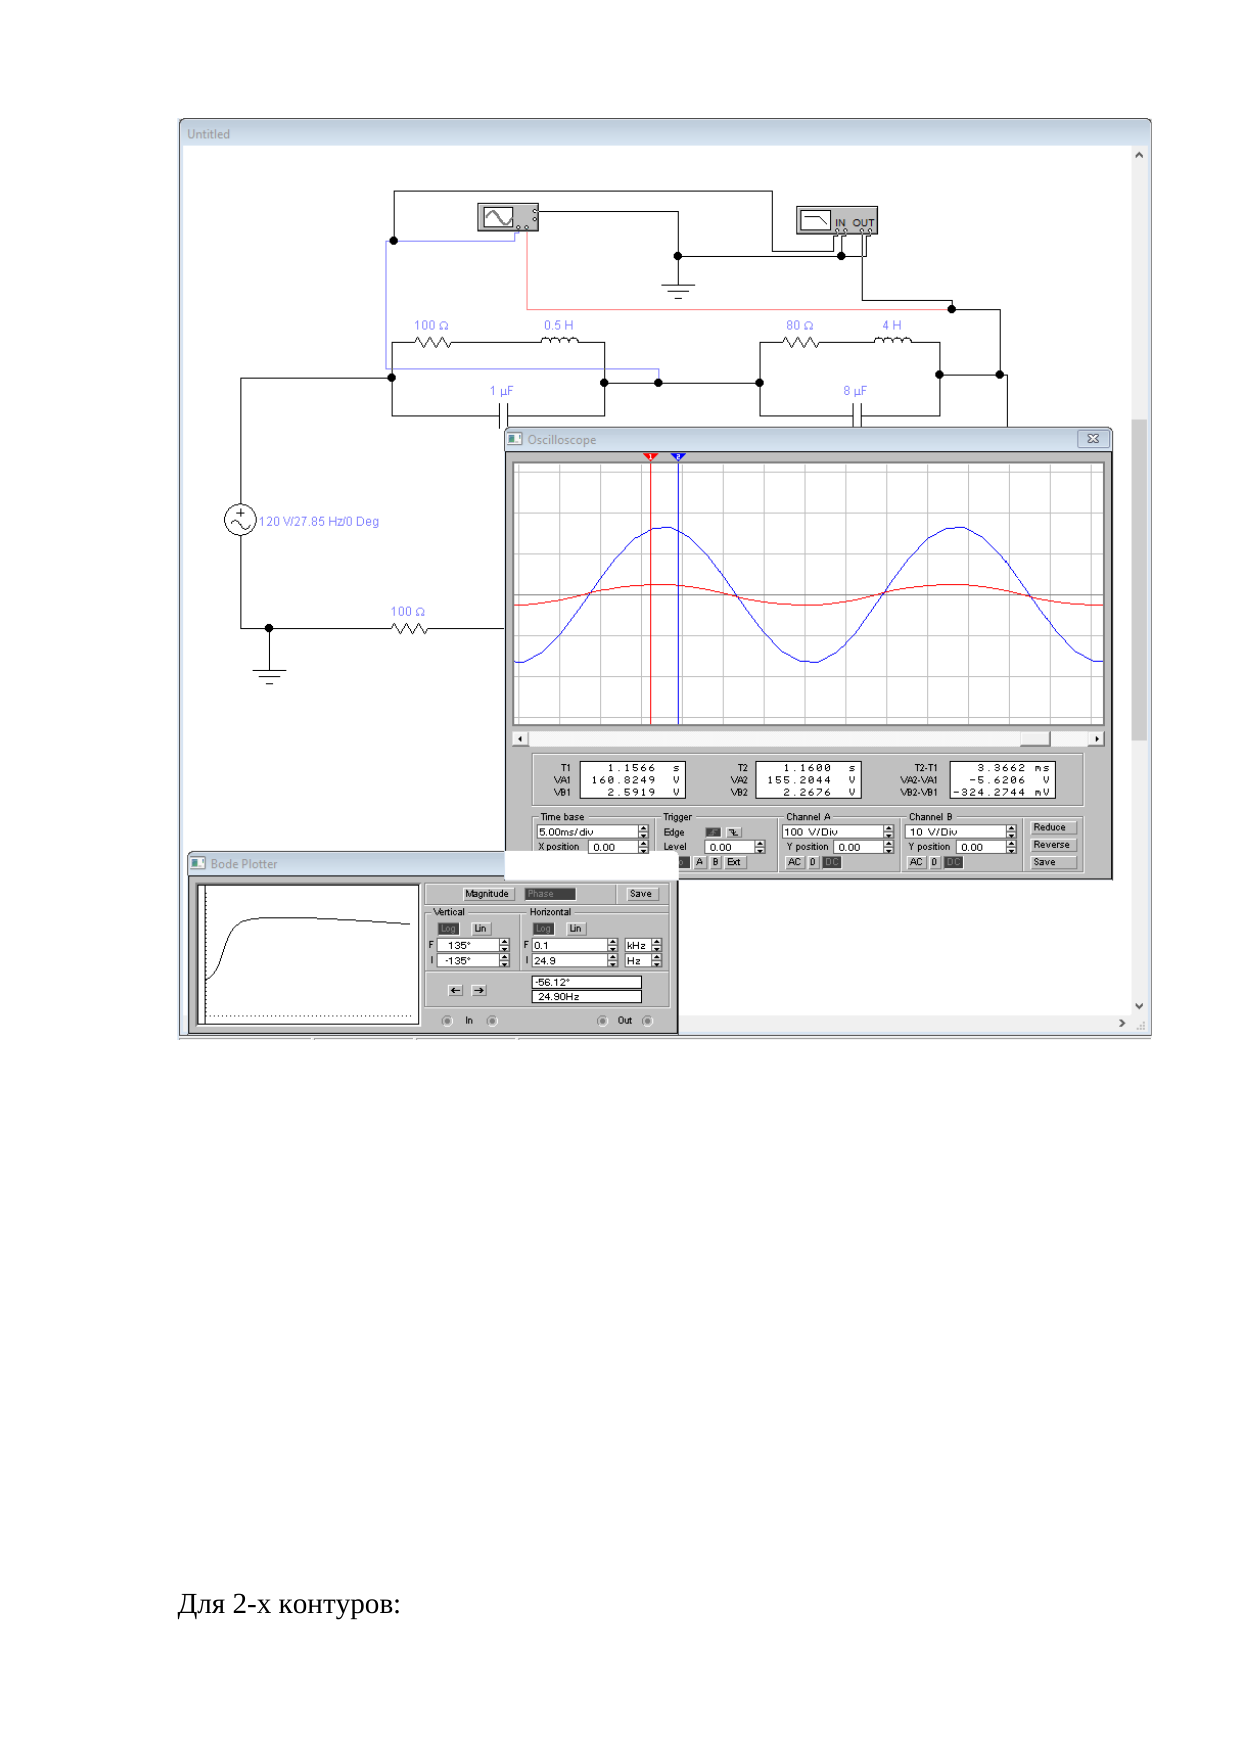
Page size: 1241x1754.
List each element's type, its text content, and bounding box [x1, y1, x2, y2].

picture [177, 118, 1152, 1040]
text Для 2-х контуров: [177, 1586, 1152, 1620]
